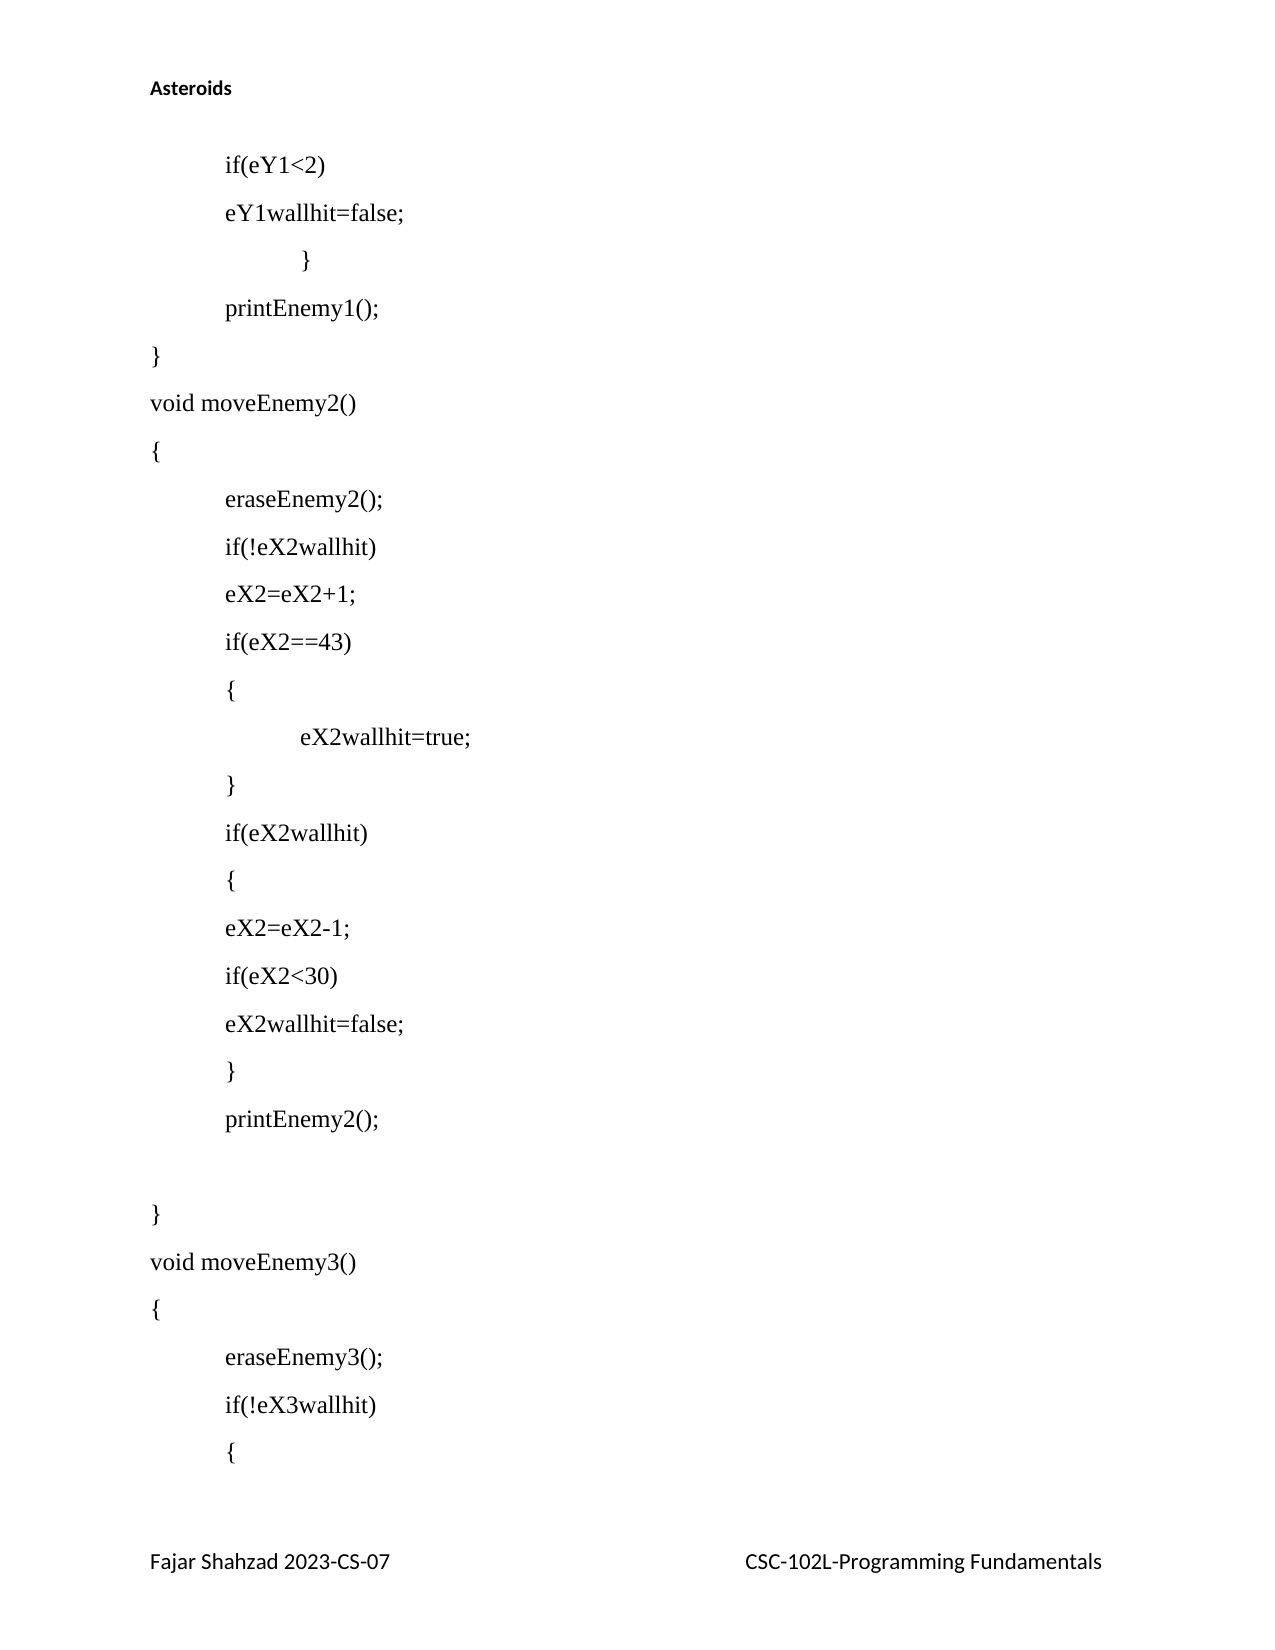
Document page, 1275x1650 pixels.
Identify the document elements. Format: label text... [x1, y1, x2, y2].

text eX2wallhit=true; [150, 722, 1125, 751]
text if(!eX3wallhit) [150, 1390, 1125, 1418]
text if(eY1<2) [150, 150, 1125, 179]
text { [150, 436, 1125, 465]
text eraseEnemy2(); [150, 484, 1125, 513]
text { [150, 1437, 1125, 1466]
text } [150, 1056, 1125, 1085]
text void moveEnemy3() [150, 1247, 1125, 1275]
text printEnemy1(); [150, 293, 1125, 322]
text if(eX2<30) [150, 961, 1125, 990]
text { [150, 866, 1125, 894]
text eraseEnemy3(); [150, 1342, 1125, 1371]
text if(!eX2wallhit) [150, 532, 1125, 560]
text printEnemy2(); [150, 1104, 1125, 1133]
text } [150, 770, 1125, 799]
text eX2wallhit=false; [150, 1009, 1125, 1037]
text void moveEnemy2() [150, 388, 1125, 417]
text } [150, 245, 1125, 274]
text eX2=eX2+1; [150, 579, 1125, 608]
text { [150, 1294, 1125, 1323]
text eY1wallhit=false; [150, 198, 1125, 226]
text if(eX2==43) [150, 627, 1125, 656]
text if(eX2wallhit) [150, 818, 1125, 847]
text } [150, 341, 1125, 369]
text } [150, 1199, 1125, 1228]
text eX2=eX2-1; [150, 913, 1125, 942]
text { [150, 675, 1125, 703]
